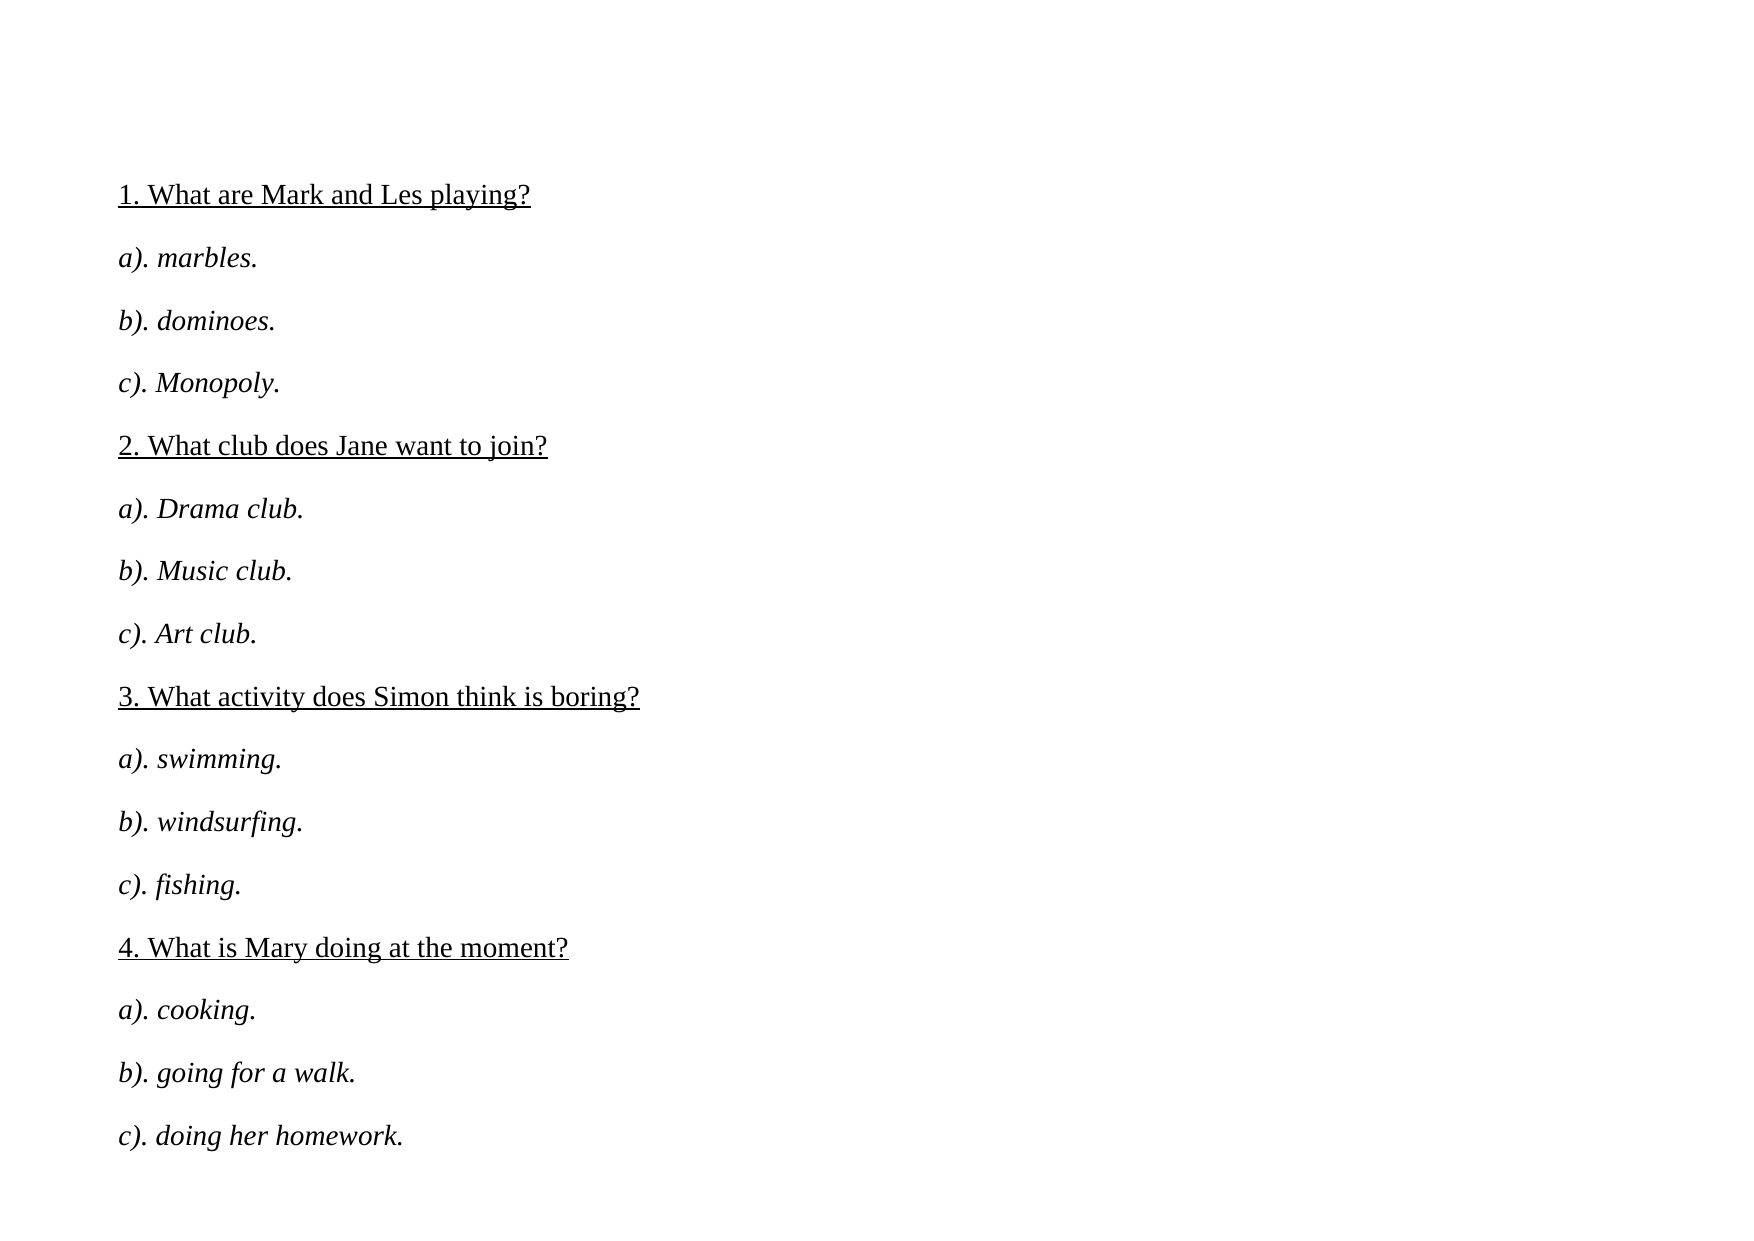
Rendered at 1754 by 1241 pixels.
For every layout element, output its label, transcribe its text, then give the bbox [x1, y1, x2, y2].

text a). swimming. [118, 742, 1636, 775]
text b). dominoes. [118, 303, 1636, 336]
text c). Art club. [118, 616, 1636, 650]
text c). doing her homework. [118, 1118, 1636, 1151]
text b). windsurfing. [118, 804, 1636, 838]
text 1. What are Mark and Les playing? [118, 177, 1636, 211]
text c). Monopoly. [118, 365, 1636, 399]
text a). Drama club. [118, 491, 1636, 524]
text 2. What club does Jane want to join? [118, 428, 1636, 462]
text b). Music club. [118, 553, 1636, 587]
text 3. What activity does Simon think is boring? [118, 679, 1636, 712]
text a). cooking. [118, 992, 1636, 1026]
text a). marbles. [118, 240, 1636, 273]
text c). fishing. [118, 867, 1636, 901]
text b). going for a walk. [118, 1055, 1636, 1089]
text 4. What is Mary doing at the moment? [118, 930, 1636, 963]
